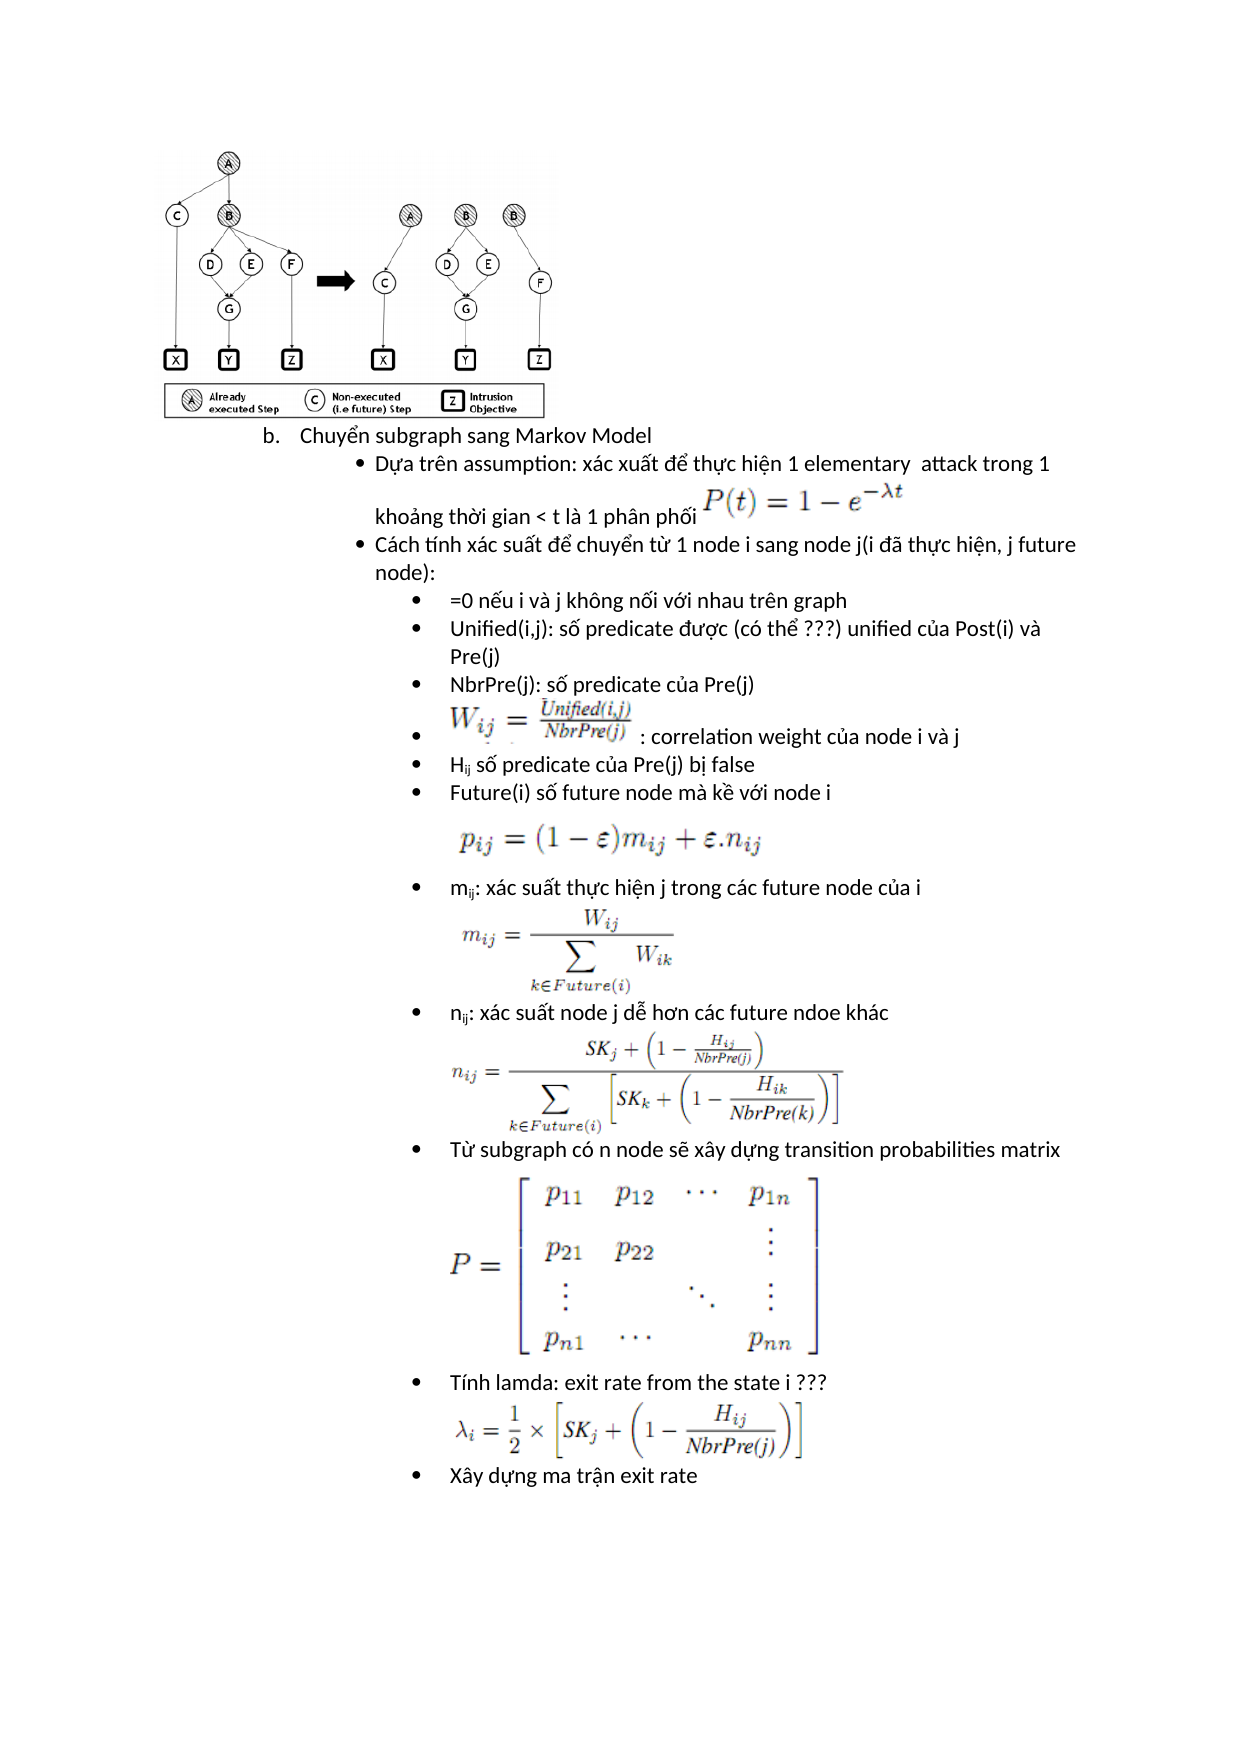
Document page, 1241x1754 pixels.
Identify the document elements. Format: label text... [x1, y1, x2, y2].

list mij: xác suất thực hiện j trong các future node của i [412, 873, 1090, 902]
list Hij số predicate của Pre(j) bị false [412, 750, 1090, 778]
picture [450, 1396, 813, 1462]
list NbrPre(j): số predicate của Pre(j) [412, 670, 1090, 698]
list Xây dựng ma trận exit rate [412, 1461, 1090, 1489]
list Chuyển subgraph sang Markov Model [262, 421, 1090, 449]
picture [450, 698, 640, 744]
list Dựa trên assumption: xác xuất để thực hiện 1 elementary attack trong 1 khoảng thời gian < t là 1 phân phối [356, 449, 1090, 530]
picture [450, 1026, 848, 1135]
list Future(i) số future node mà kề với node i [412, 778, 1090, 806]
picture [150, 150, 560, 422]
picture [450, 1163, 829, 1369]
list Unified(i,j): số predicate được (có thể ???) unified của Post(i) và Pre(j) [412, 614, 1090, 670]
picture [450, 901, 685, 999]
list Cách tính xác suất để chuyển từ 1 node i sang node j(i đã thực hiện, j future node): [356, 530, 1090, 586]
picture [450, 805, 775, 874]
list Từ subgraph có n node sẽ xây dựng transition probabilities matrix [412, 1135, 1090, 1163]
picture [702, 477, 912, 525]
list =0 nếu i và j không nối với nhau trên graph [412, 586, 1090, 614]
list : correlation weight của node i và j [412, 698, 1090, 750]
list Tính lamda: exit rate from the state i ??? [412, 1368, 1090, 1396]
list nij: xác suất node j dễ hơn các future ndoe khác [412, 998, 1090, 1026]
